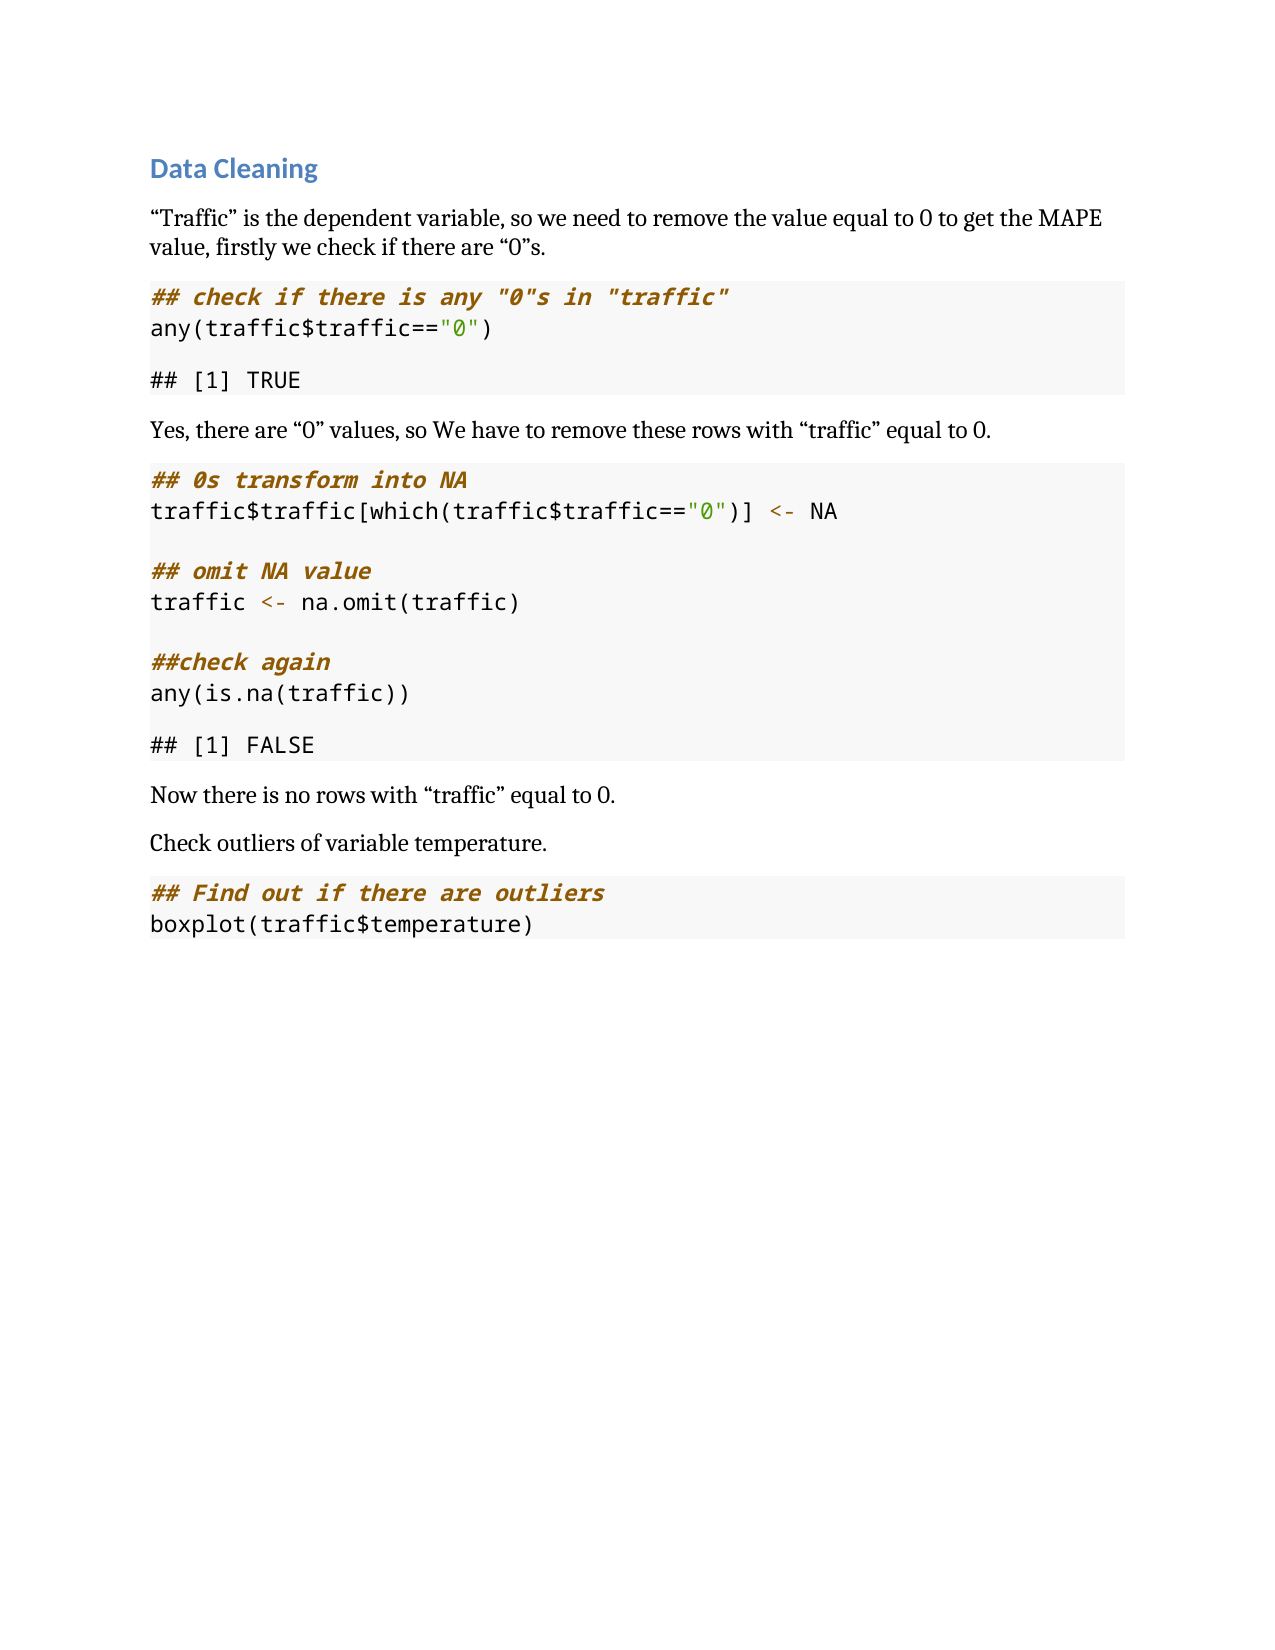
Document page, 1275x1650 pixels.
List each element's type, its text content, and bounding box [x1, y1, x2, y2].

text Check outliers of variable temperature. [150, 829, 1125, 858]
text Now there is no rows with “traffic” equal to 0. [150, 781, 1125, 810]
subtitle Data Cleaning [150, 150, 1125, 186]
text ## Find out if there are outliers boxplot(traffic$temperature) [535, 876, 1125, 939]
text ## 0s transform into NA traffic$traffic[which(traffic$traffic=="0")] <- NA ## omit NA value traffic <- na.omit(traffic) ##check again any(is.na(traffic)) [150, 463, 1125, 708]
text ## [1] FALSE [150, 729, 1125, 761]
text ## check if there is any "0"s in "traffic" any(traffic$traffic=="0") [494, 281, 1125, 343]
text Yes, there are “0” values, so We have to remove these rows with “traffic” equal to 0. [150, 416, 1125, 445]
text ## [1] TRUE [150, 364, 1125, 395]
text “Traffic” is the dependent variable, so we need to remove the value equal to 0 to get the MAPE value, firstly we check if there are “0”s. [150, 204, 1125, 262]
